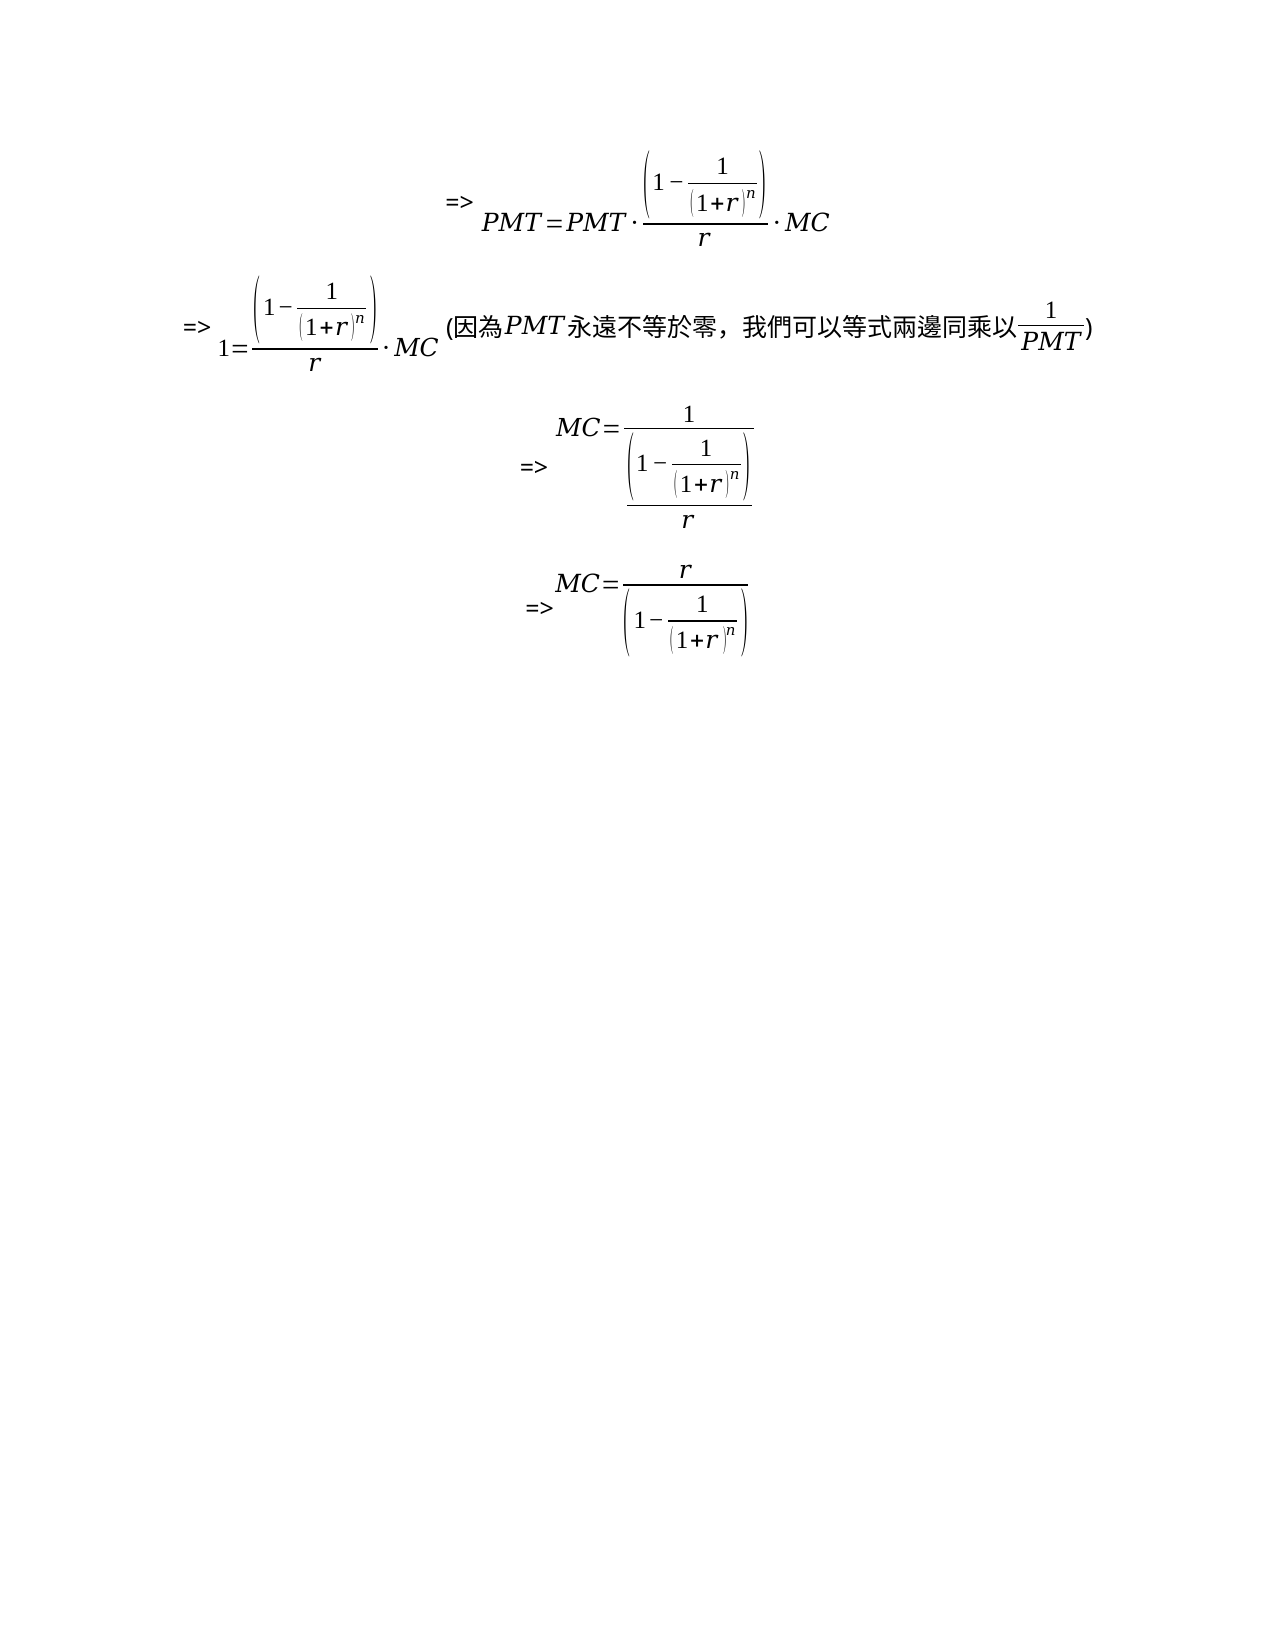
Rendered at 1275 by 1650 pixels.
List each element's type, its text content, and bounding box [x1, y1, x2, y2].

text => [150, 150, 1125, 253]
text => (因為永遠不等於零，我們可以等式兩邊同乘以) [150, 275, 1125, 378]
text => [150, 556, 1125, 659]
text => [150, 400, 1125, 534]
